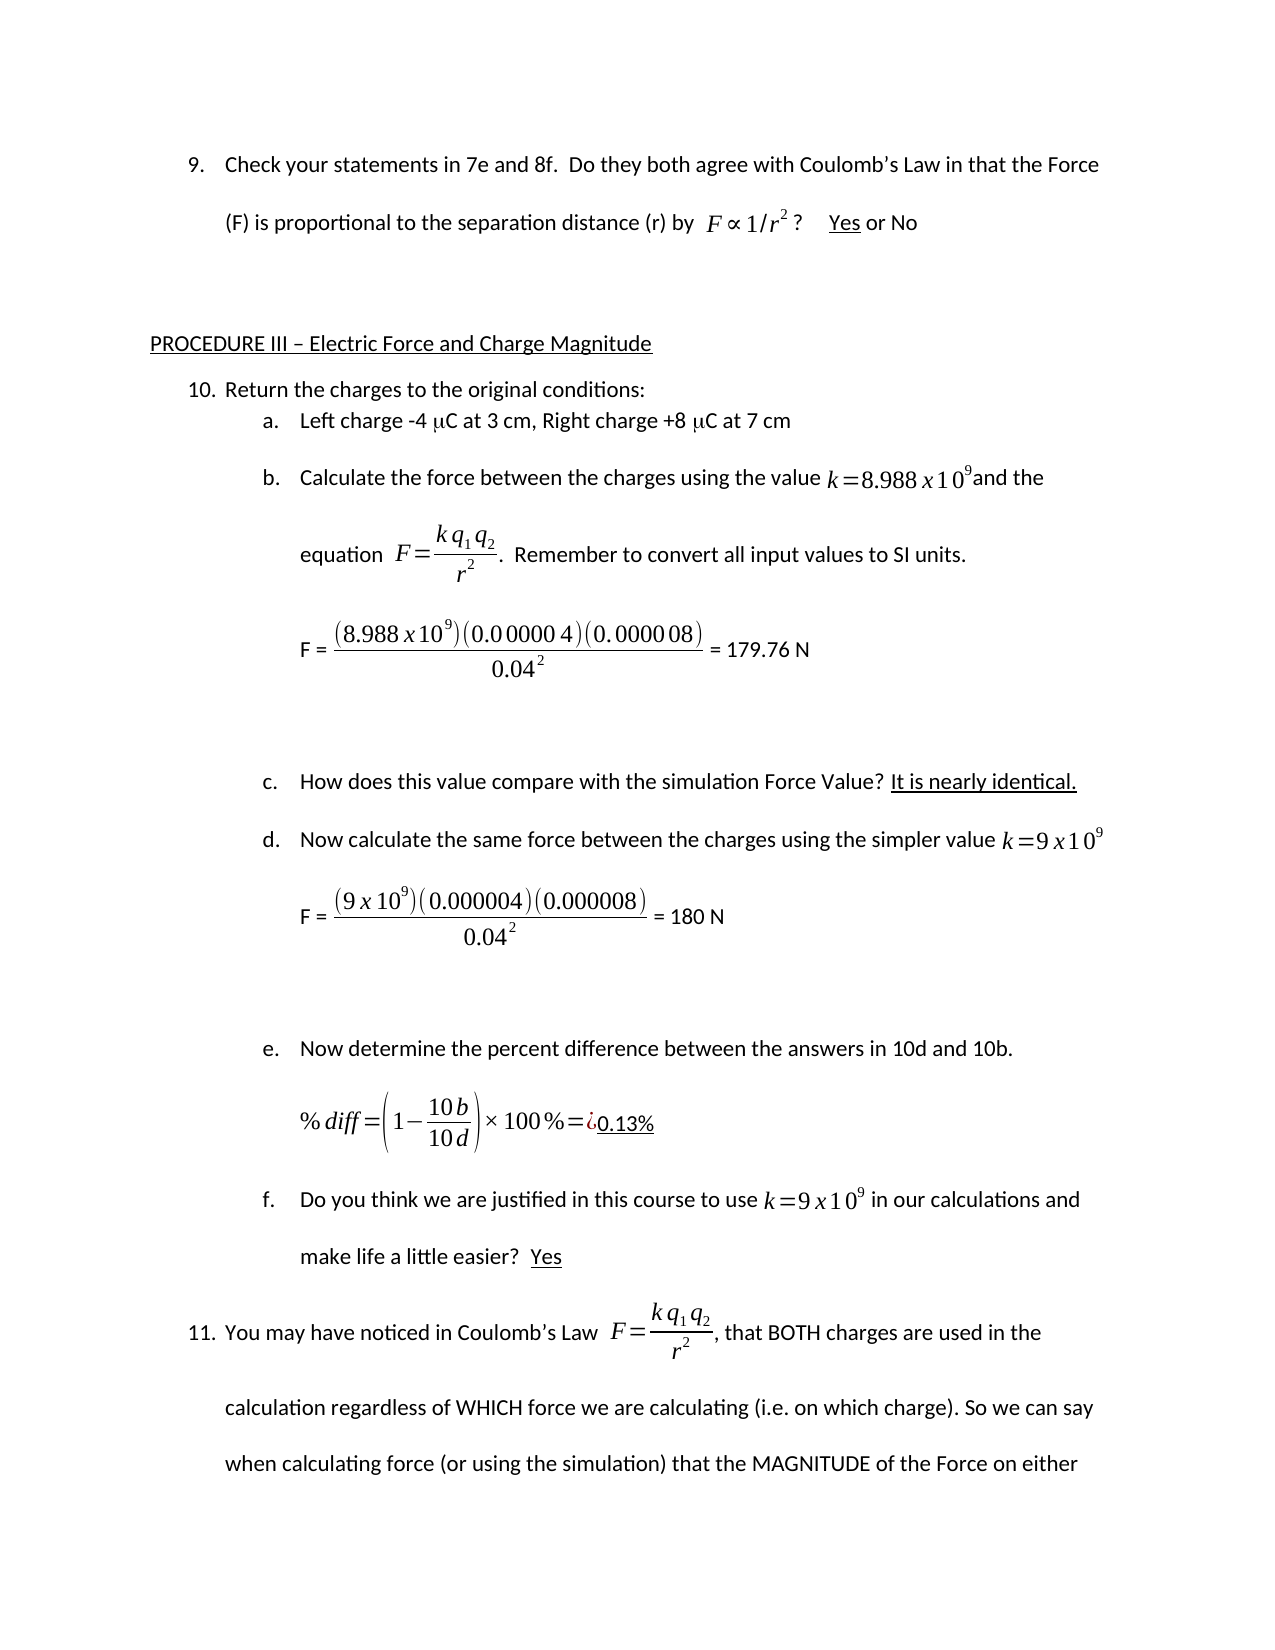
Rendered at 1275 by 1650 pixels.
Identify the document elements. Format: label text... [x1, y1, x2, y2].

list Now determine the percent difference between the answers in 10d and 10b. 0.13% [262, 1034, 1125, 1155]
list Do you think we are justified in this course to use in our calculations and make life a little easier? Yes [262, 1183, 1125, 1271]
list Return the charges to the original conditions: [187, 376, 1125, 404]
list Check your statements in 7e and 8f. Do they both agree with Coulomb’s Law in that the Force (F) is proportional to the separation distance (r) by ? Yes or No [187, 150, 1125, 237]
list Now calculate the same force between the charges using the simpler value [262, 823, 1125, 854]
list Left charge -4 C at 3 cm, Right charge +8 C at 7 cm [262, 406, 1125, 434]
text PROCEDURE III – Electric Force and Charge Magnitude [150, 329, 1125, 357]
list F = = 180 N [300, 882, 1125, 950]
list F = = 179.76 N [300, 615, 1125, 683]
list Calculate the force between the charges using the value and the equation . Remember to convert all input values to SI units. [262, 462, 1125, 587]
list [187, 1298, 1125, 1477]
list How does this value compare with the simulation Force Value? It is nearly identical. [262, 767, 1125, 795]
